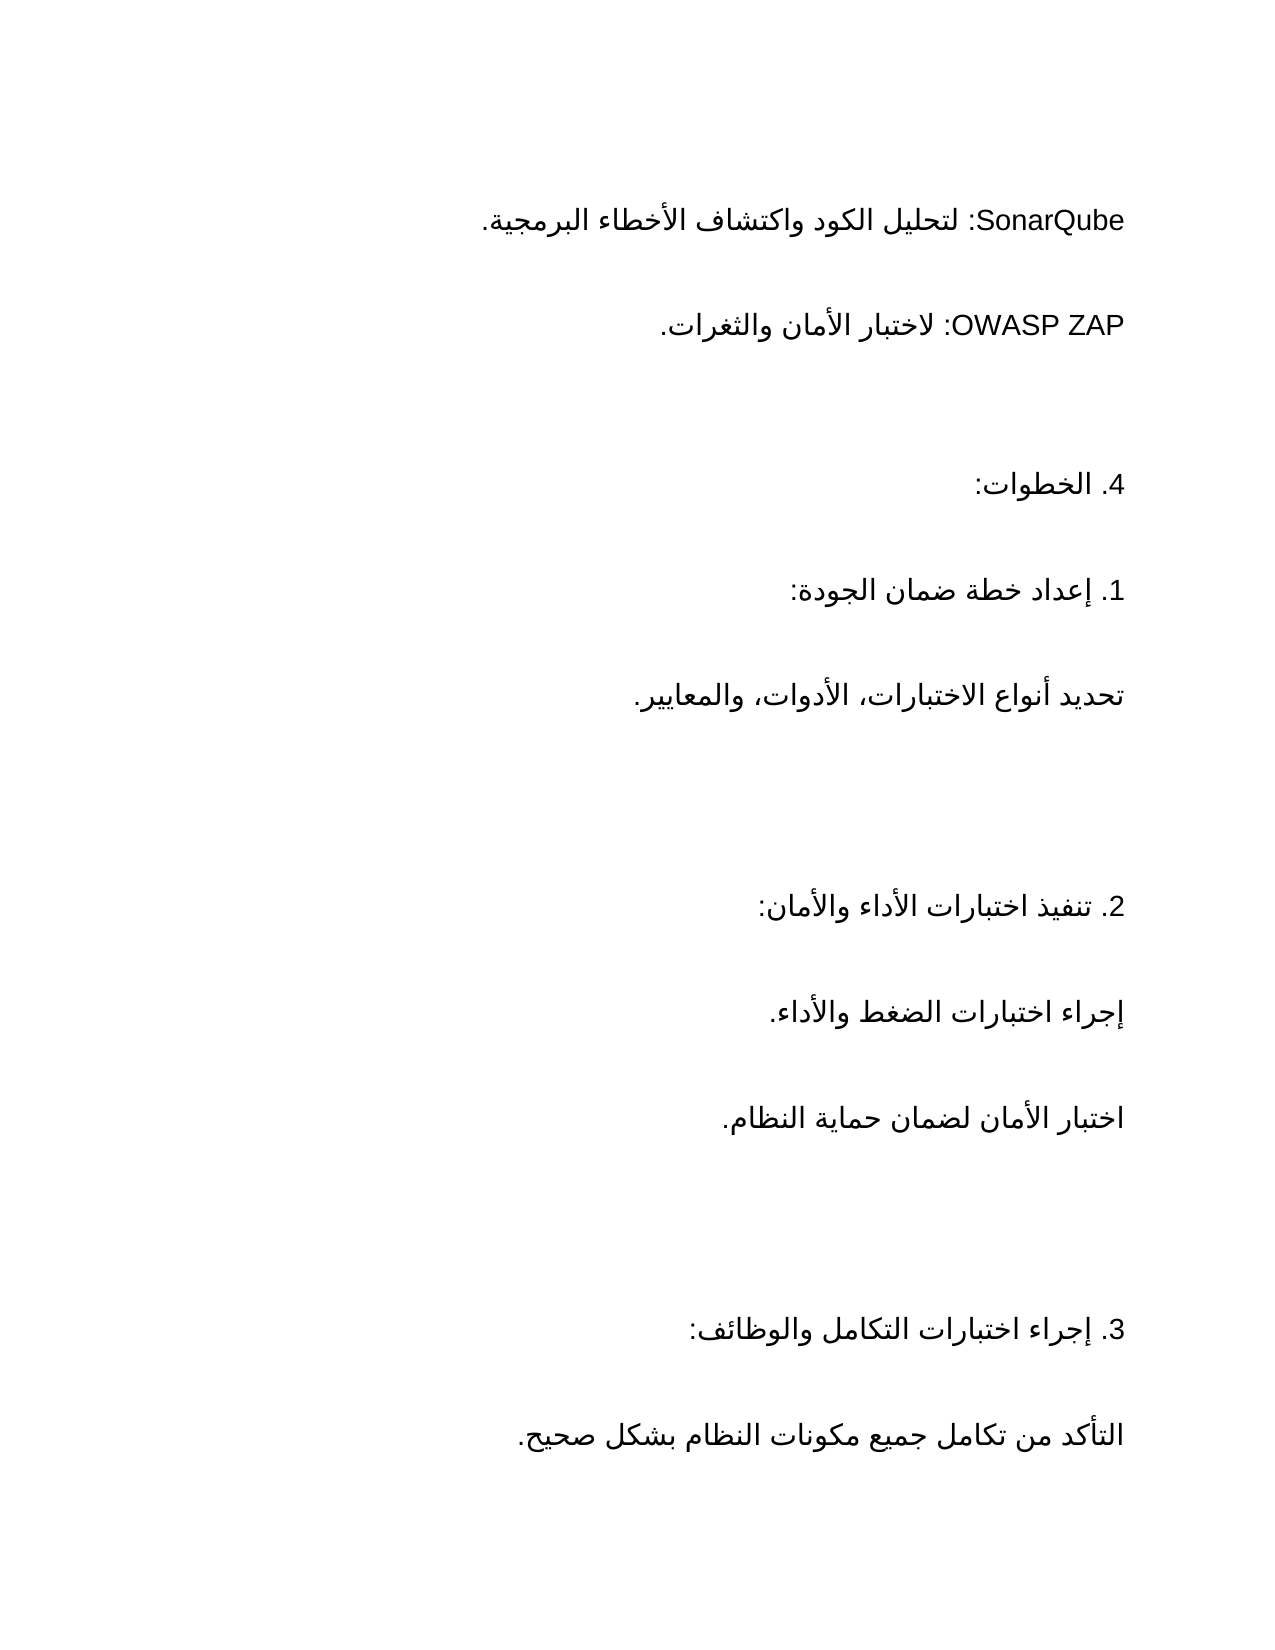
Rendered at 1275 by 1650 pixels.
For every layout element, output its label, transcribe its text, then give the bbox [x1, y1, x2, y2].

text 2. تنفيذ اختبارات الأداء والأمان: [150, 889, 1125, 923]
text إجراء اختبارات الضغط والأداء. [150, 995, 1125, 1028]
text SonarQube: لتحليل الكود واكتشاف الأخطاء البرمجية. [150, 203, 1125, 236]
text OWASP ZAP: لاختبار الأمان والثغرات. [150, 308, 1125, 342]
text 3. إجراء اختبارات التكامل والوظائف: [150, 1312, 1125, 1345]
text 4. الخطوات: [150, 467, 1125, 500]
text 1. إعداد خطة ضمان الجودة: [150, 572, 1125, 606]
text تحديد أنواع الاختبارات، الأدوات، والمعايير. [150, 678, 1125, 712]
text التأكد من تكامل جميع مكونات النظام بشكل صحيح. [150, 1417, 1125, 1451]
text اختبار الأمان لضمان حماية النظام. [150, 1101, 1125, 1134]
